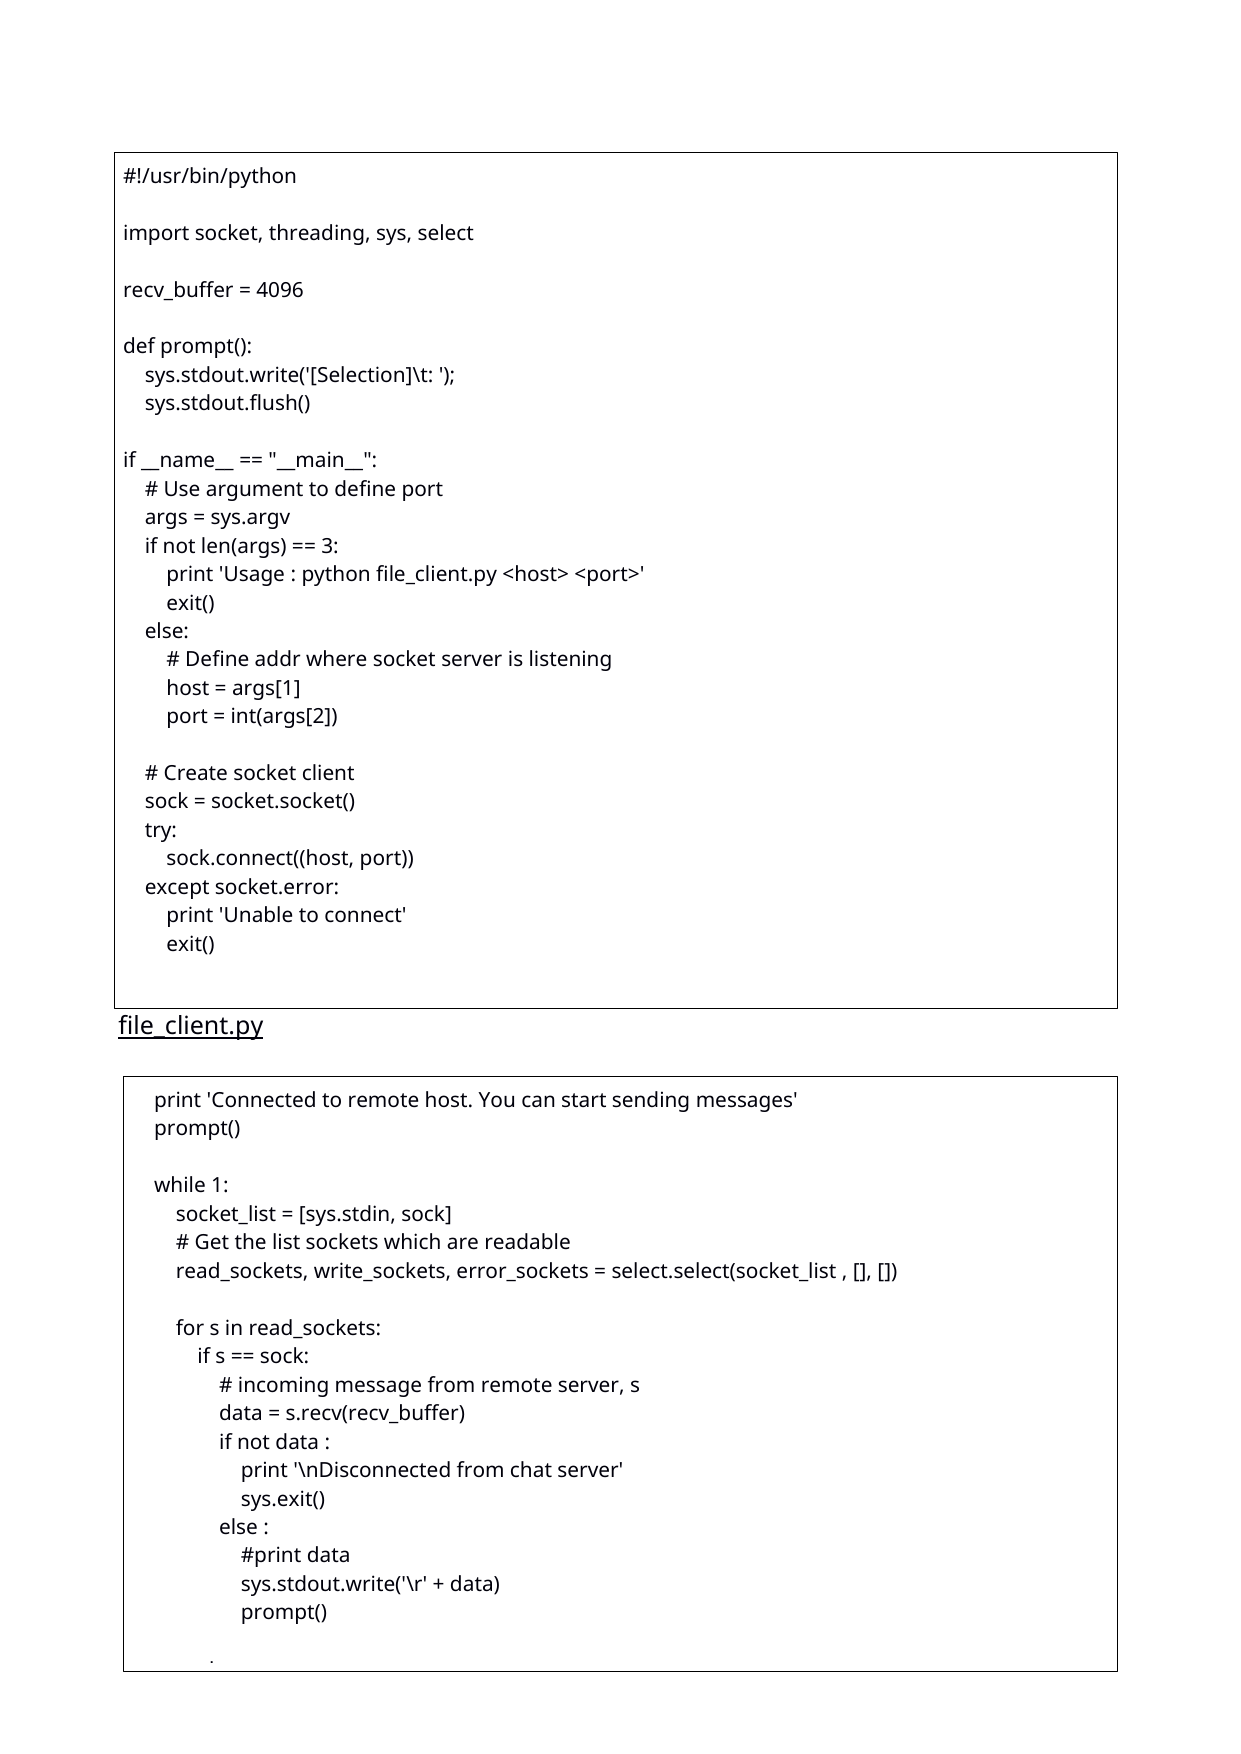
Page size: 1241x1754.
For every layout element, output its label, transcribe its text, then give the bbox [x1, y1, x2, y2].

text file_client.py [118, 118, 1122, 1042]
